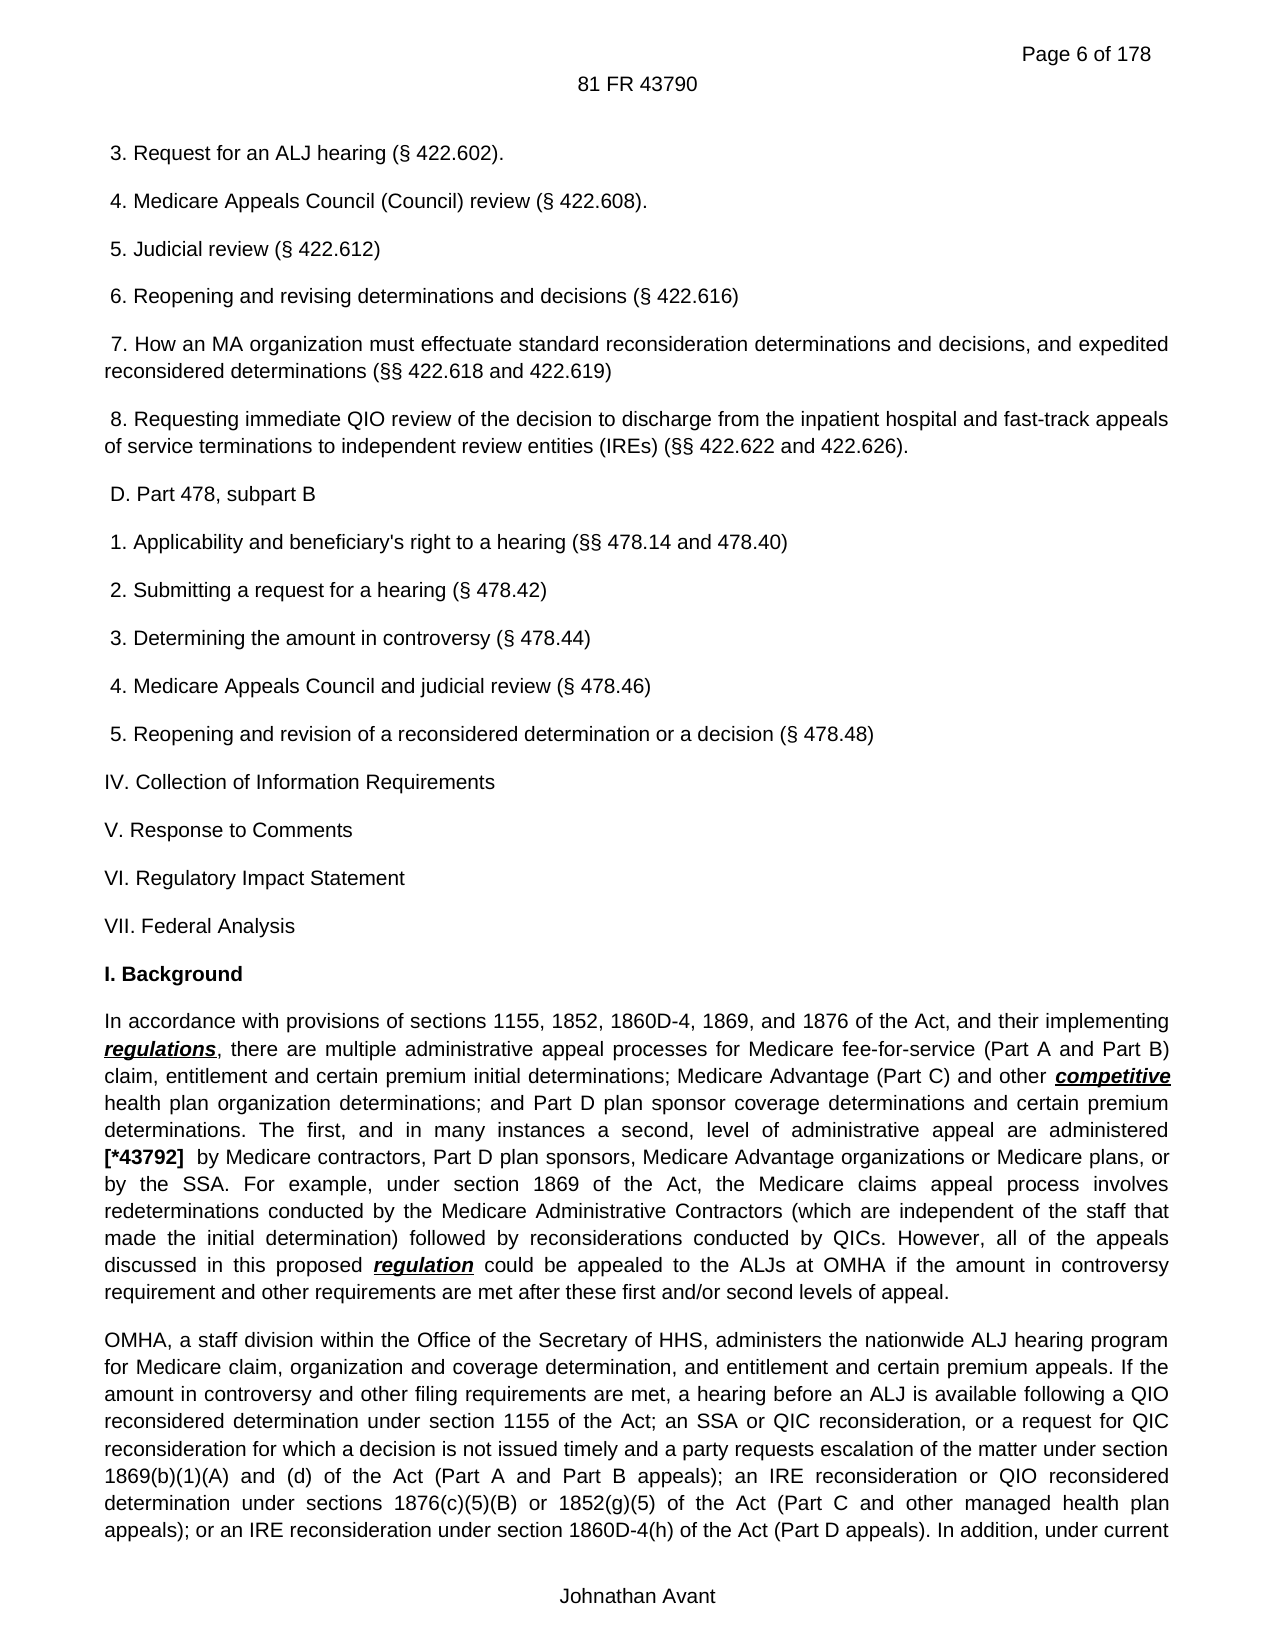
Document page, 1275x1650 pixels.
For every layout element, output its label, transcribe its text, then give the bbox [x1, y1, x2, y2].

text 4. Medicare Appeals Council (Council) review (§ 422.608). [104, 185, 1171, 212]
text 3. Determining the amount in controversy (§ 478.44) [104, 623, 1171, 650]
text 8. Requesting immediate QIO review of the decision to discharge from the inpatient hospital and fast-track appeals of service terminations to independent review entities (IREs) (§§ 422.622 and 422.626). [104, 404, 1171, 458]
text D. Part 478, subpart B [104, 479, 1171, 506]
text In accordance with provisions of sections 1155, 1852, 1860D-4, 1869, and 1876 of the Act, and their implementing regulations, there are multiple administrative appeal processes for Medicare fee-for-service (Part A and Part B) claim, entitlement and certain premium initial determinations; Medicare Advantage (Part C) and other competitive health plan organization determinations; and Part D plan sponsor coverage determinations and certain premium determinations. The first, and in many instances a second, level of administrative appeal are administered [*43792] by Medicare contractors, Part D plan sponsors, Medicare Advantage organizations or Medicare plans, or by the SSA. For example, under section 1869 of the Act, the Medicare claims appeal process involves redeterminations conducted by the Medicare Administrative Contractors (which are independent of the staff that made the initial determination) followed by reconsiderations conducted by QICs. However, all of the appeals discussed in this proposed regulation could be appealed to the ALJs at OMHA if the amount in controversy requirement and other requirements are met after these first and/or second levels of appeal. [104, 1006, 1171, 1304]
text 7. How an MA organization must effectuate standard reconsideration determinations and decisions, and expedited reconsidered determinations (§§ 422.618 and 422.619) [104, 329, 1171, 383]
text VII. Federal Analysis [104, 910, 1171, 937]
text VI. Regulatory Impact Statement [104, 862, 1171, 889]
text 5. Reopening and revision of a reconsidered determination or a decision (§ 478.48) [104, 719, 1171, 746]
text 1. Applicability and beneficiary's right to a hearing (§§ 478.14 and 478.40) [104, 527, 1171, 554]
text 5. Judicial review (§ 422.612) [104, 233, 1171, 260]
text IV. Collection of Information Requirements [104, 767, 1171, 794]
text 3. Request for an ALJ hearing (§ 422.602). [104, 137, 1171, 164]
text I. Background [104, 958, 1171, 985]
text 6. Reopening and revising determinations and decisions (§ 422.616) [104, 281, 1171, 308]
text V. Response to Comments [104, 814, 1171, 842]
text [104, 1325, 1171, 1542]
text 2. Submitting a request for a hearing (§ 478.42) [104, 575, 1171, 602]
text 4. Medicare Appeals Council and judicial review (§ 478.46) [104, 671, 1171, 698]
